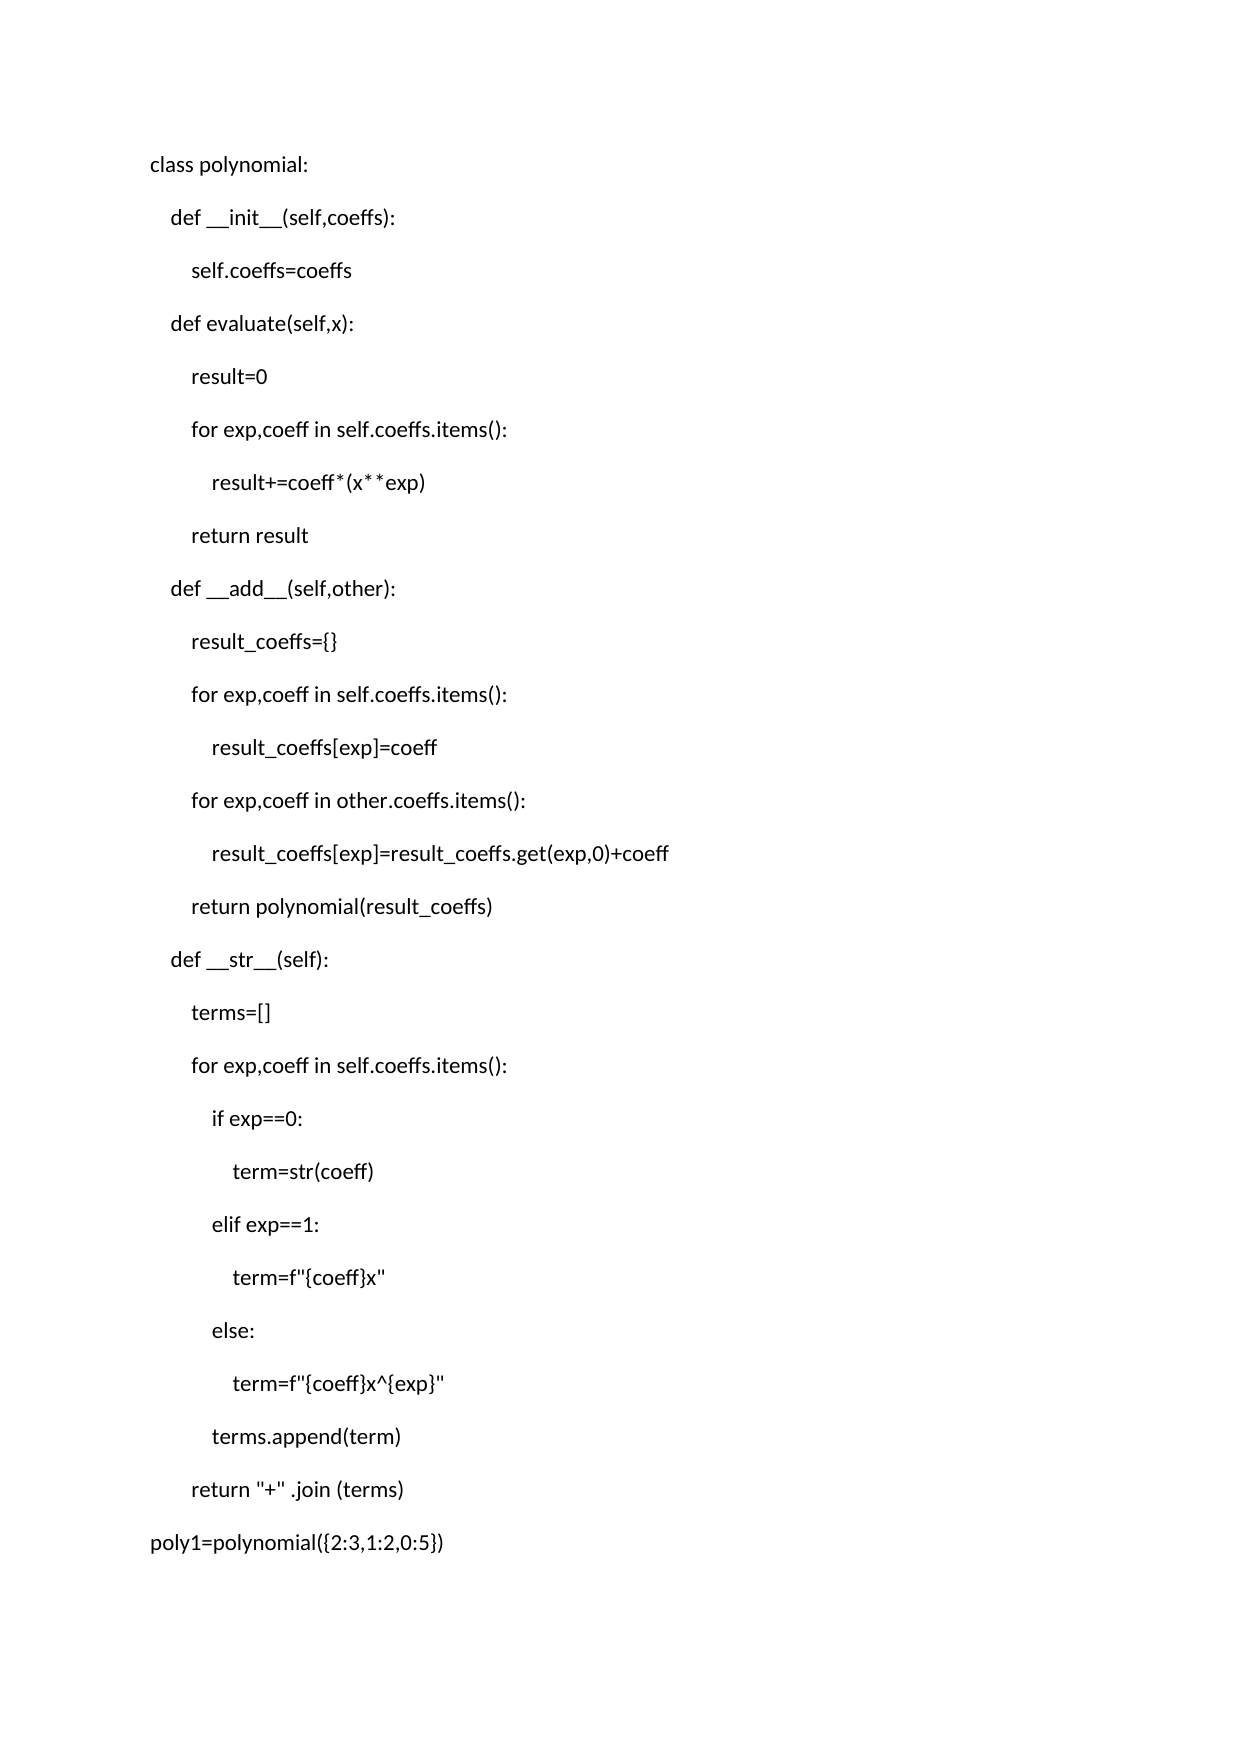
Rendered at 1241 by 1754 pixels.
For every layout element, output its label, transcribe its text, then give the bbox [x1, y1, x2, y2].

text self.coeffs=coeffs [150, 256, 1090, 284]
text for exp,coeff in other.coeffs.items(): [150, 786, 1090, 814]
text if exp==0: [150, 1104, 1090, 1132]
text def __str__(self): [150, 945, 1090, 973]
text result_coeffs[exp]=result_coeffs.get(exp,0)+coeff [150, 839, 1090, 867]
text def evaluate(self,x): [150, 309, 1090, 337]
text term=f"{coeff}x" [150, 1263, 1090, 1291]
text def __add__(self,other): [150, 574, 1090, 602]
text result=0 [150, 362, 1090, 390]
text return result [150, 521, 1090, 549]
text term=str(coeff) [150, 1157, 1090, 1185]
text term=f"{coeff}x^{exp}" [150, 1369, 1090, 1397]
text elif exp==1: [150, 1210, 1090, 1238]
text result+=coeff*(x**exp) [150, 468, 1090, 496]
text poly1=polynomial({2:3,1:2,0:5}) [150, 1528, 1090, 1557]
text def __init__(self,coeffs): [150, 203, 1090, 231]
text for exp,coeff in self.coeffs.items(): [150, 1051, 1090, 1079]
text class polynomial: [150, 150, 1090, 178]
text return "+" .join (terms) [150, 1476, 1090, 1503]
text terms.append(term) [150, 1422, 1090, 1451]
text for exp,coeff in self.coeffs.items(): [150, 680, 1090, 708]
text terms=[] [150, 998, 1090, 1026]
text result_coeffs[exp]=coeff [150, 733, 1090, 761]
text return polynomial(result_coeffs) [150, 892, 1090, 920]
text for exp,coeff in self.coeffs.items(): [150, 415, 1090, 443]
text else: [150, 1316, 1090, 1344]
text result_coeffs={} [150, 627, 1090, 655]
